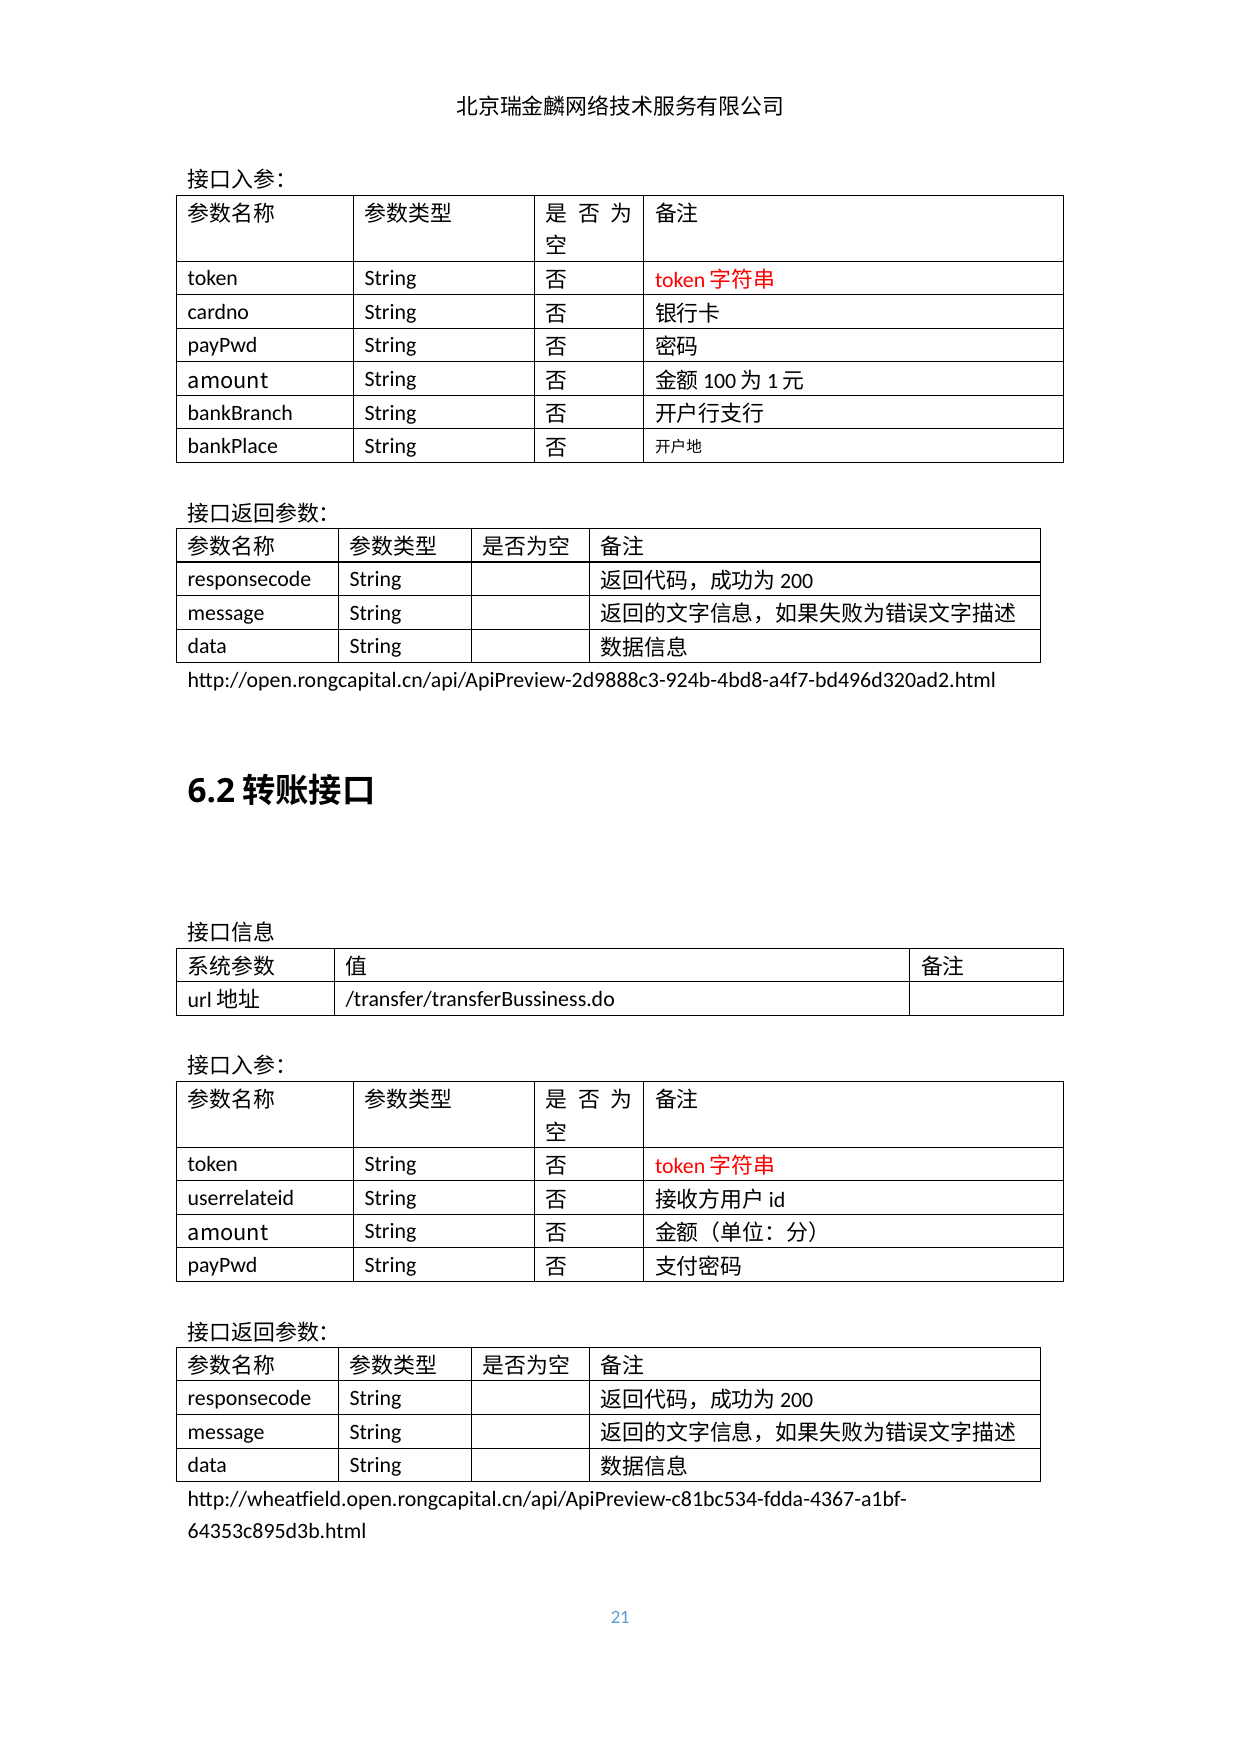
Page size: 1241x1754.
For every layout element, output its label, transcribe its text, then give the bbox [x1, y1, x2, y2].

table_cell [910, 982, 1063, 1014]
table_cell 支付密码 [644, 1248, 1063, 1281]
table_cell String [354, 1215, 534, 1247]
table_header 备注 [910, 949, 1063, 981]
table_cell String [354, 295, 534, 328]
table_cell cardno [177, 295, 353, 328]
table_header 系统参数 [177, 949, 334, 981]
table_cell 否 [535, 262, 643, 294]
table_cell [472, 1449, 589, 1481]
table_header 参数类型 [354, 1082, 534, 1147]
table_header 参数名称 [177, 1082, 353, 1147]
table_cell token字符串 [644, 1148, 1063, 1180]
table_cell message [177, 596, 338, 628]
table_cell data [177, 630, 338, 662]
text http://wheatfield.open.rongcapital.cn/api/ApiPreview-c81bc534-fdda-4367-a1bf-64353c895d3b.html [187, 1482, 1053, 1547]
table_header 是否为空 [472, 529, 589, 561]
text 接口返回参数： [187, 1314, 1053, 1347]
table_cell String [339, 563, 471, 595]
table_cell 否 [535, 362, 643, 395]
table_header 是否为空 [472, 1348, 589, 1380]
table_cell 数据信息 [590, 1449, 1040, 1481]
table_cell String [354, 362, 534, 395]
table_cell 否 [535, 1248, 643, 1281]
table_cell 数据信息 [590, 630, 1040, 662]
table_cell amount [177, 1215, 353, 1247]
table_cell String [354, 1148, 534, 1180]
table_cell payPwd [177, 329, 353, 361]
table_cell payPwd [177, 1248, 353, 1281]
table_cell 否 [535, 429, 643, 462]
text 接口入参： [187, 1048, 1053, 1081]
table_cell 接收方用户id [644, 1181, 1063, 1214]
table_header 参数类型 [339, 1348, 471, 1380]
text http://open.rongcapital.cn/api/ApiPreview-2d9888c3-924b-4bd8-a4f7-bd496d320ad2.html [187, 663, 1053, 696]
table_cell String [354, 1181, 534, 1214]
table_cell token [177, 1148, 353, 1180]
table_cell 返回的文字信息，如果失败为错误文字描述 [590, 596, 1040, 628]
table_cell [472, 1381, 589, 1414]
table_cell [472, 630, 589, 662]
table_header 备注 [644, 196, 1063, 261]
table_cell url地址 [177, 982, 334, 1014]
table_header 参数类型 [339, 529, 471, 561]
subtitle 6.2转账接口 [187, 755, 1053, 820]
table_cell responsecode [177, 563, 338, 595]
table_header 参数名称 [177, 1348, 338, 1380]
table_cell 否 [535, 1181, 643, 1214]
table_cell data [177, 1449, 338, 1481]
table_header 备注 [590, 1348, 1040, 1380]
table_header 备注 [644, 1082, 1063, 1147]
table_cell String [354, 1248, 534, 1281]
table_cell token [177, 262, 353, 294]
table_cell 密码 [644, 329, 1063, 361]
table_cell 否 [535, 1148, 643, 1180]
table_cell 否 [535, 396, 643, 428]
table_cell 否 [535, 295, 643, 328]
table_cell String [339, 1449, 471, 1481]
table_cell userrelateid [177, 1181, 353, 1214]
table_header 是否为空 [535, 196, 643, 261]
table_header 是否为空 [535, 1082, 643, 1147]
table_header 参数类型 [354, 196, 534, 261]
table_cell amount [177, 362, 353, 395]
table_header 备注 [590, 529, 1040, 561]
table_cell String [354, 396, 534, 428]
table_cell bankBranch [177, 396, 353, 428]
table_cell message [177, 1415, 338, 1447]
table_cell [472, 563, 589, 595]
text 接口信息 [187, 915, 1053, 947]
table_header 值 [335, 949, 909, 981]
table_cell String [354, 329, 534, 361]
table_cell String [339, 1415, 471, 1447]
table_cell 返回代码，成功为200 [590, 1381, 1040, 1414]
table_cell 开户行支行 [644, 396, 1063, 428]
table_cell String [339, 630, 471, 662]
table_cell String [339, 596, 471, 628]
table_cell bankPlace [177, 429, 353, 462]
text 接口返回参数： [187, 495, 1053, 528]
table_cell 金额（单位：分） [644, 1215, 1063, 1247]
table_cell 返回的文字信息，如果失败为错误文字描述 [590, 1415, 1040, 1447]
table_cell [472, 1415, 589, 1447]
table_cell 开户地 [644, 429, 1063, 462]
table_cell String [339, 1381, 471, 1414]
table_cell /transfer/transferBussiness.do [335, 982, 909, 1014]
table_cell 金额100为1元 [644, 362, 1063, 395]
table_cell 否 [535, 1215, 643, 1247]
table_cell 返回代码，成功为200 [590, 563, 1040, 595]
table_cell 银行卡 [644, 295, 1063, 328]
table_cell 否 [535, 329, 643, 361]
table_header 参数名称 [177, 196, 353, 261]
table_cell responsecode [177, 1381, 338, 1414]
table_cell [472, 596, 589, 628]
table_header 参数名称 [177, 529, 338, 561]
table_cell token字符串 [644, 262, 1063, 294]
text 接口入参： [187, 162, 1053, 194]
table_cell String [354, 429, 534, 462]
table_cell String [354, 262, 534, 294]
